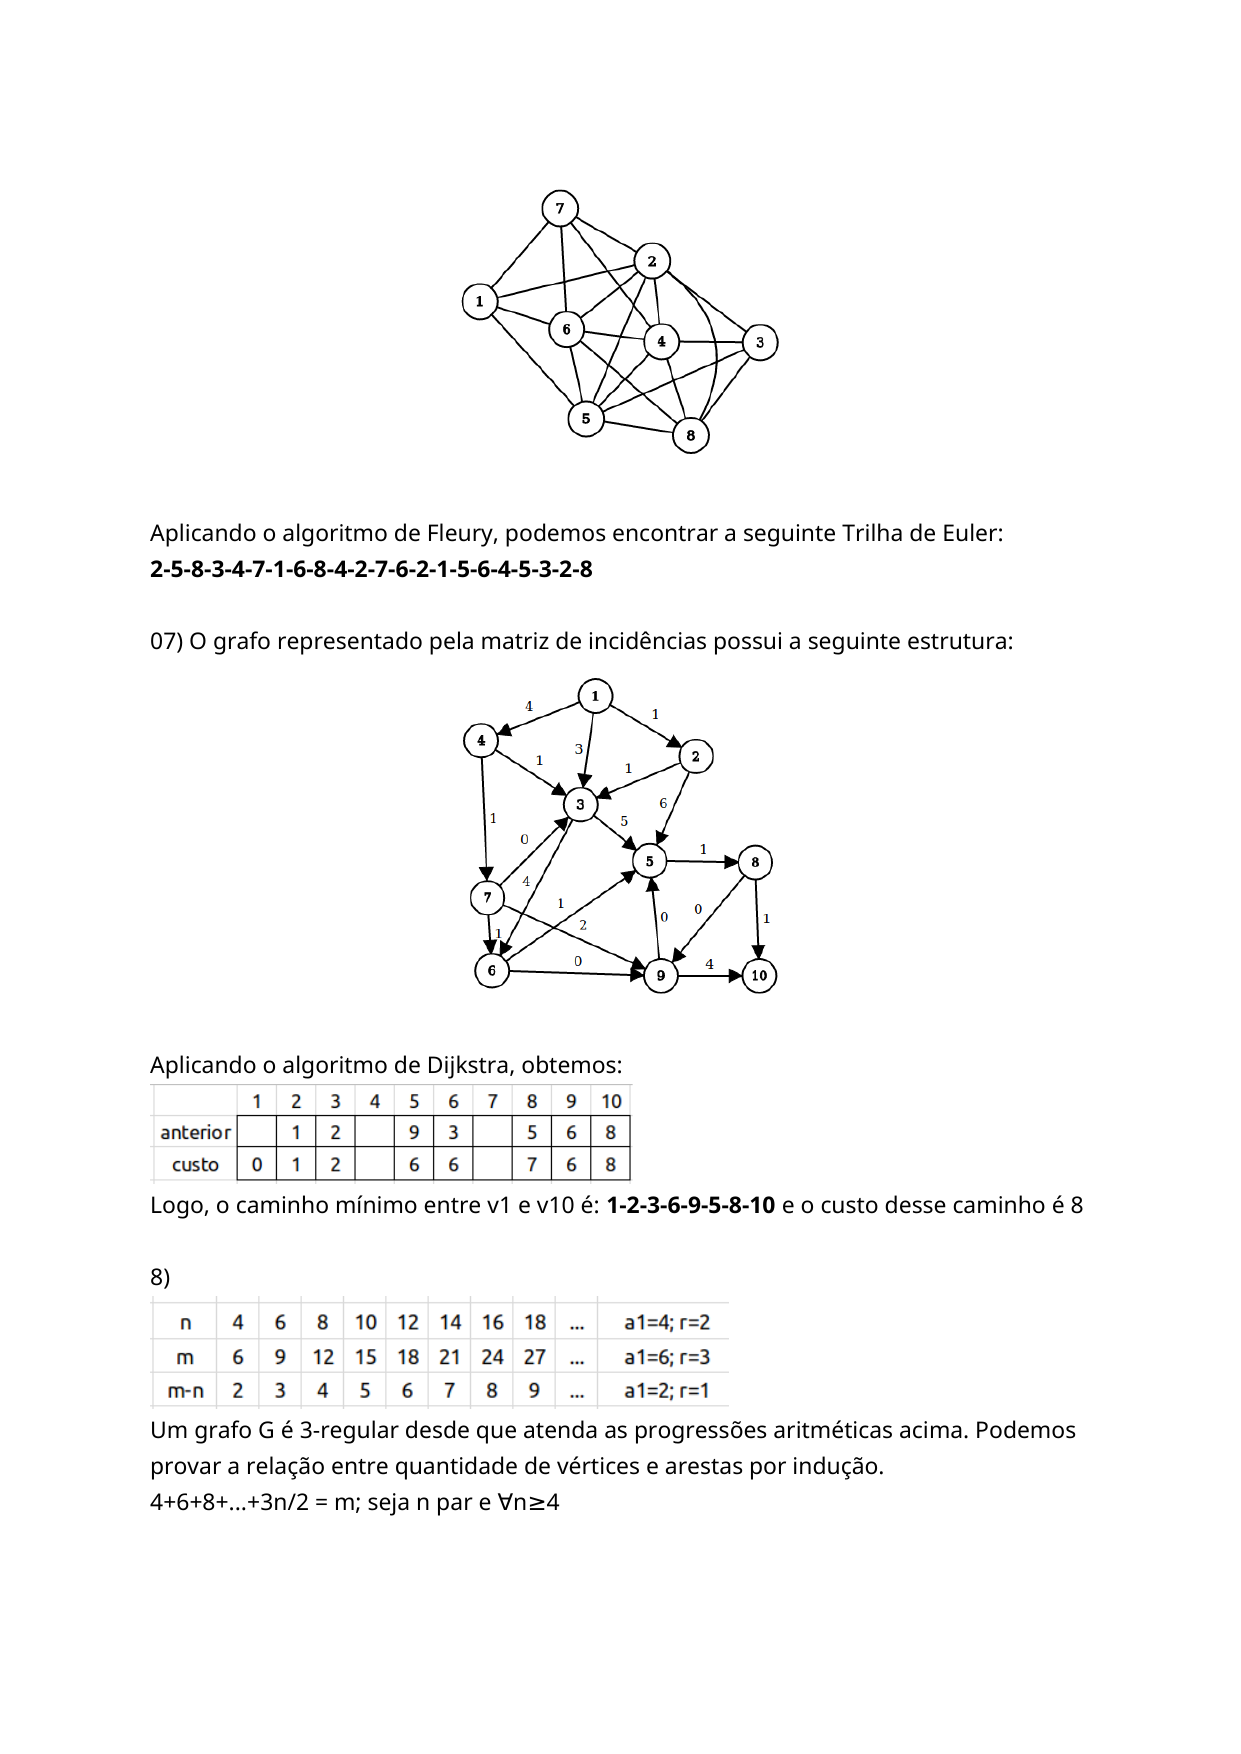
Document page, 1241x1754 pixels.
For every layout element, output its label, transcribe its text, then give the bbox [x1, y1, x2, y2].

text 2-5-8-3-4-7-1-6-8-4-2-7-6-2-1-5-6-4-5-3-2-8 [150, 553, 1090, 584]
picture [446, 661, 794, 1009]
text Aplicando o algoritmo de Fleury, podemos encontrar a seguinte Trilha de Euler: [150, 517, 1090, 549]
picture [150, 1296, 729, 1409]
text 07) O grafo representado pela matriz de incidências possui a seguinte estrutura: [150, 625, 1090, 656]
picture [438, 150, 802, 514]
picture [150, 1084, 633, 1184]
text Aplicando o algoritmo de Dijkstra, obtemos: [150, 1049, 1090, 1080]
text 8) [150, 1261, 1090, 1292]
